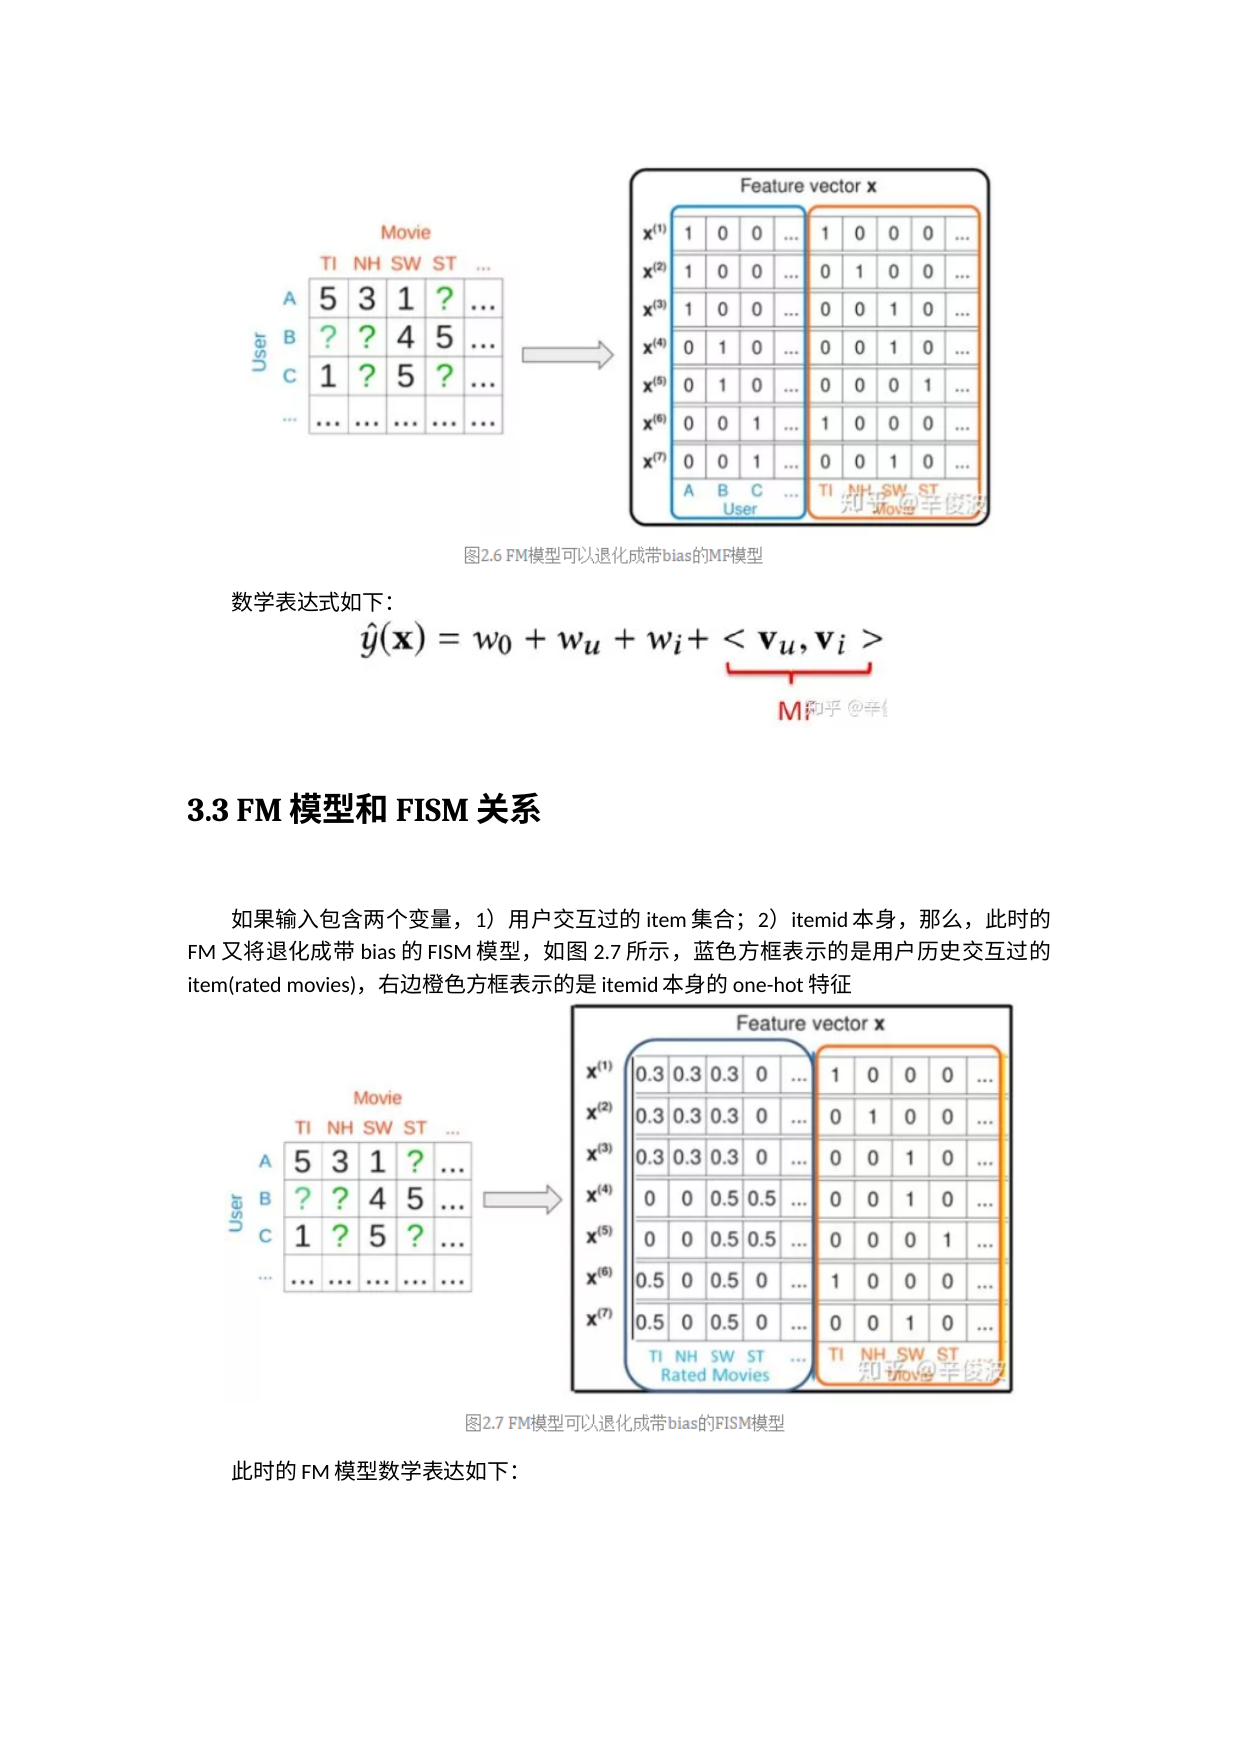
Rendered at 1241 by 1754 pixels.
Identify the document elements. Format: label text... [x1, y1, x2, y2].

text 数学表达式如下： [187, 584, 1053, 617]
picture [245, 162, 995, 572]
picture [353, 617, 888, 728]
text 如果输入包含两个变量，1）用户交互过的item集合；2）itemid本身，那么，此时的FM又将退化成带bias的FISM模型，如图2.7所示，蓝色方框表示的是用户历史交互过的item(rated movies)，右边橙色方框表示的是itemid本身的one-hot特征 [187, 901, 1053, 999]
text 此时的FM模型数学表达如下： [187, 1454, 1053, 1486]
subtitle 3.3 FM模型和FISM关系 [187, 774, 1053, 839]
picture [221, 998, 1020, 1440]
